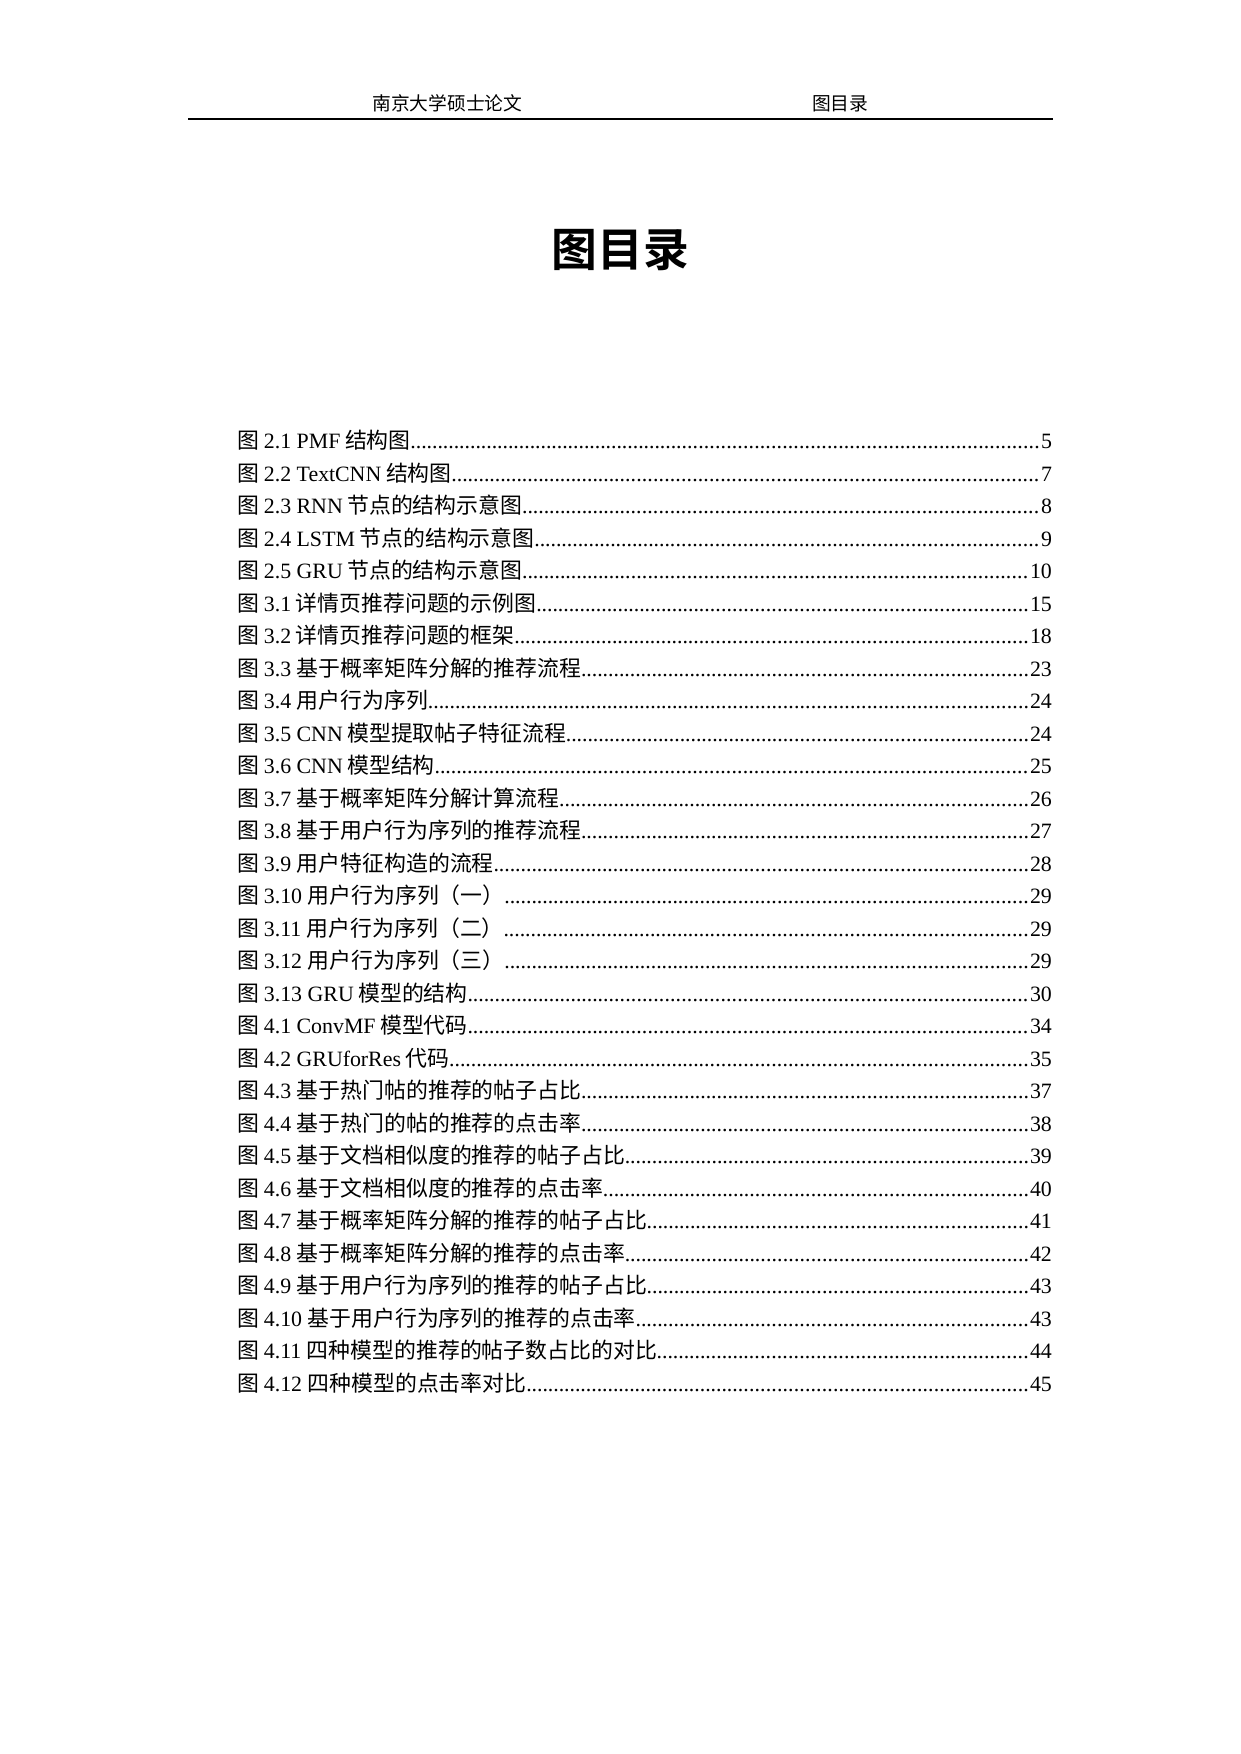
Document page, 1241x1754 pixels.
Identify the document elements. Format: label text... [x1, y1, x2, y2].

text 图4.2 GRUforRes代码 35 [237, 1040, 1053, 1073]
text 图4.12 四种模型的点击率对比 45 [237, 1365, 1053, 1398]
text 图3.3 基于概率矩阵分解的推荐流程 23 [237, 650, 1053, 683]
text 图4.11 四种模型的推荐的帖子数占比的对比 44 [237, 1333, 1053, 1365]
text 图3.7 基于概率矩阵分解计算流程 26 [237, 780, 1053, 813]
text 图4.6 基于文档相似度的推荐的点击率 40 [237, 1170, 1053, 1203]
text 图4.1 ConvMF模型代码 34 [237, 1008, 1053, 1040]
text 图4.5 基于文档相似度的推荐的帖子占比 39 [237, 1138, 1053, 1170]
text 图3.12 用户行为序列（三） 29 [237, 943, 1053, 975]
subtitle 图目录 [187, 197, 1053, 295]
text 图4.10 基于用户行为序列的推荐的点击率 43 [237, 1300, 1053, 1333]
text 图2.5 GRU节点的结构示意图 10 [237, 553, 1053, 585]
text 图2.4 LSTM节点的结构示意图 9 [237, 520, 1053, 553]
text 图3.6 CNN模型结构 25 [237, 748, 1053, 780]
text 图4.8 基于概率矩阵分解的推荐的点击率 42 [237, 1235, 1053, 1268]
text 图2.2 TextCNN结构图 7 [237, 455, 1053, 488]
text 图3.1详情页推荐问题的示例图 15 [237, 585, 1053, 618]
text 图3.9 用户特征构造的流程 28 [237, 845, 1053, 878]
text 图3.4 用户行为序列 24 [237, 683, 1053, 715]
text 图4.9 基于用户行为序列的推荐的帖子占比 43 [237, 1268, 1053, 1300]
text 图3.13 GRU模型的结构 30 [237, 975, 1053, 1008]
text 图2.1 PMF结构图 5 [237, 423, 1053, 455]
text 图3.8 基于用户行为序列的推荐流程 27 [237, 813, 1053, 845]
text 图4.4 基于热门的帖的推荐的点击率 38 [237, 1105, 1053, 1138]
text 图3.10 用户行为序列（一） 29 [237, 878, 1053, 910]
text 图3.5 CNN模型提取帖子特征流程 24 [237, 715, 1053, 748]
text 图4.3 基于热门帖的推荐的帖子占比 37 [237, 1073, 1053, 1105]
text 图3.2详情页推荐问题的框架 18 [237, 618, 1053, 650]
text 图2.3 RNN节点的结构示意图 8 [237, 488, 1053, 520]
text 图3.11 用户行为序列（二） 29 [237, 910, 1053, 943]
text 图4.7 基于概率矩阵分解的推荐的帖子占比 41 [237, 1203, 1053, 1235]
